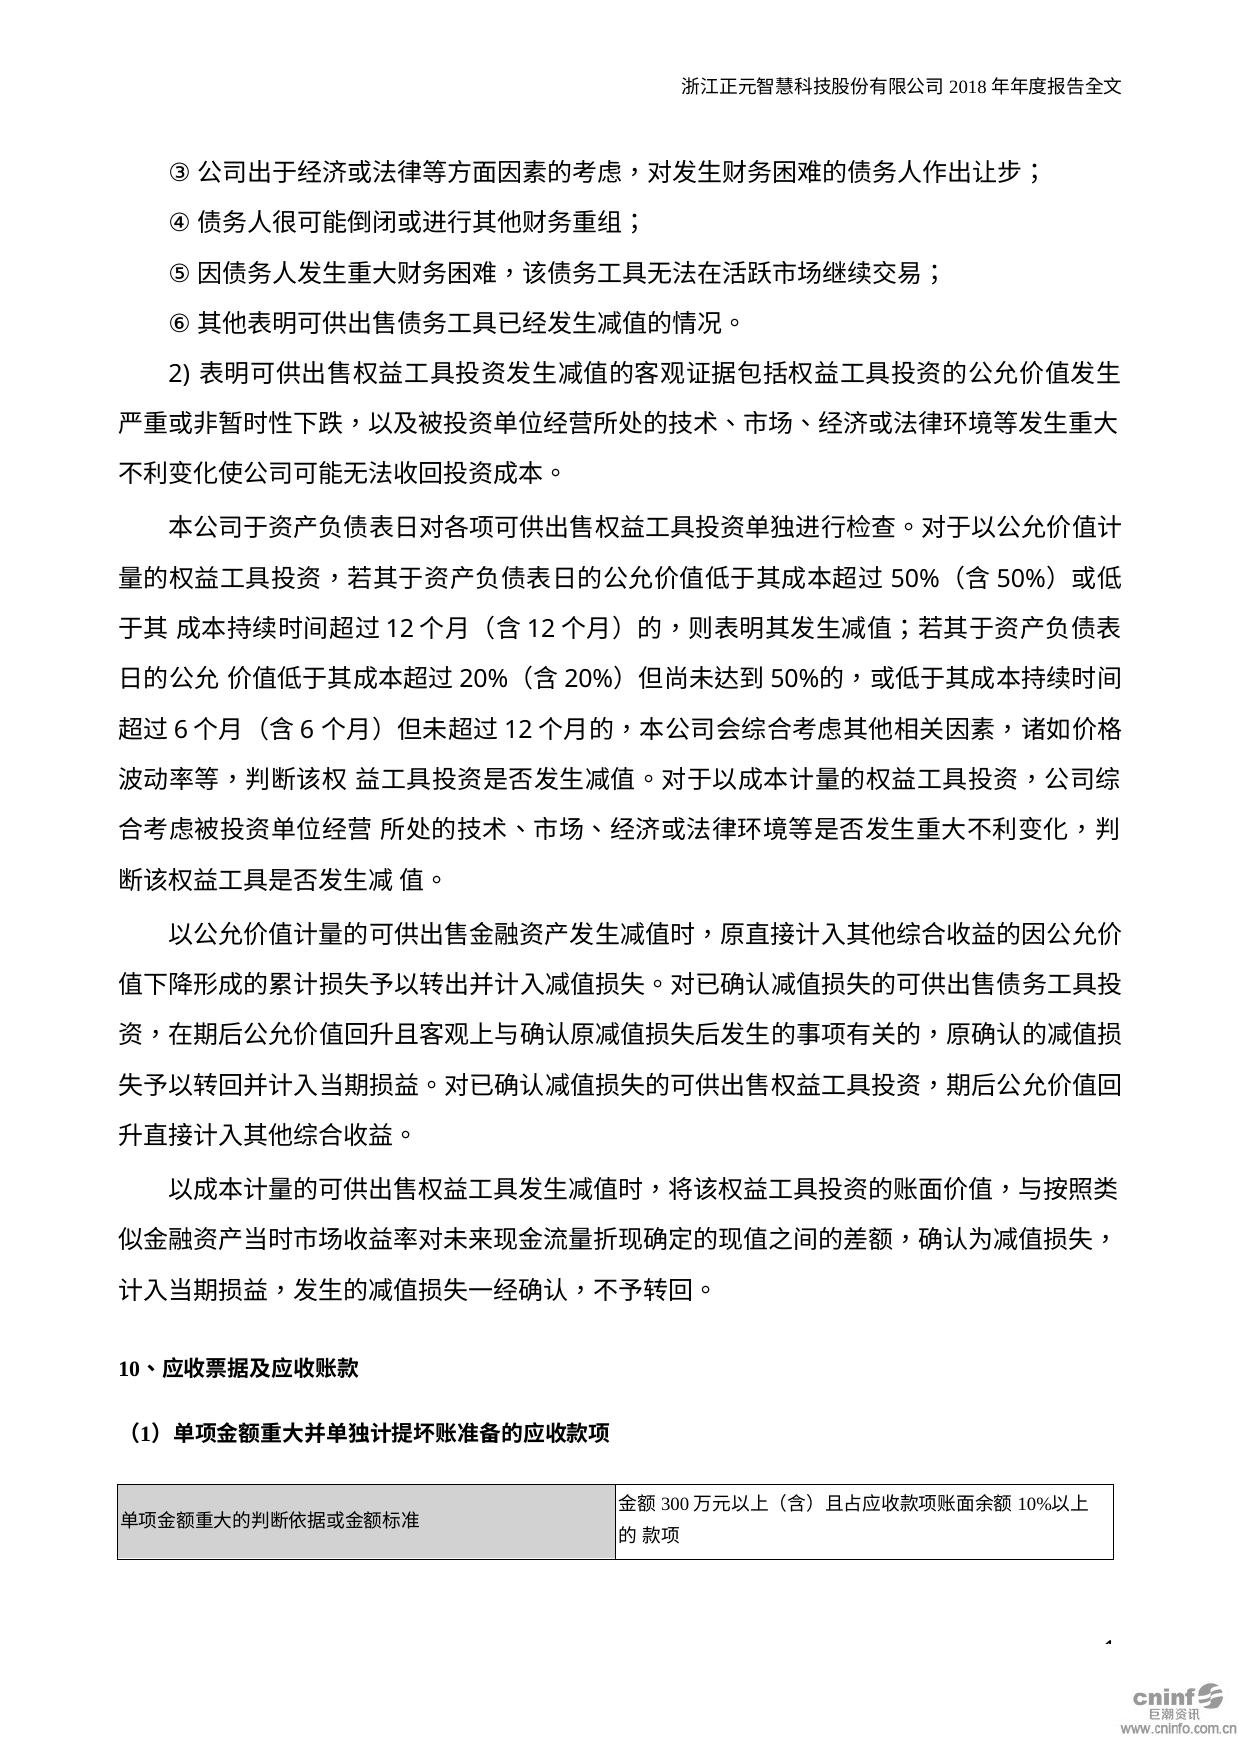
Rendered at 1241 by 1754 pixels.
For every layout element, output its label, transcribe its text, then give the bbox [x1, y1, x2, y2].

text ⑥ 其他表明可供出售债务工具已经发生减值的情况。 [168, 305, 1240, 339]
text 以成本计量的可供出售权益工具发生减值时，将该权益工具投资的账面价值，与按照类 似金融资产当时市场收益率对未来现金流量折现确定的现值之间的差额，确认为减值损失， 计入当期损益，发生的减值损失一经确认，不予转回。 [118, 1172, 1122, 1306]
text 2) 表明可供出售权益工具投资发生减值的客观证据包括权益工具投资的公允价值发生 严重或非暂时性下跌，以及被投资单位经营所处的技术、市场、经济或法律环境等发生重大 不利变化使公司可能无法收回投资成本。 [118, 355, 1122, 490]
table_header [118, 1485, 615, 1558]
text （1）单项金额重大并单独计提坏账准备的应收款项 [118, 1418, 1240, 1448]
picture [1115, 1680, 1240, 1737]
text ④ 债务人很可能倒闭或进行其他财务重组； [168, 205, 1240, 239]
text 以公允价值计量的可供出售金融资产发生减值时，原直接计入其他综合收益的因公允价 值下降形成的累计损失予以转出并计入减值损失。对已确认减值损失的可供出售债务工具投 资，在期后公允价值回升且客观上与确认原减值损失后发生的事项有关的，原确认的减值损 失予以转回并计入当期损益。对已确认减值损失的可供出售权益工具投资，期后公允价值回 升直接计入其他综合收益。 [118, 916, 1122, 1152]
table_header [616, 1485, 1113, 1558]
text 10、应收票据及应收账款 [118, 1353, 1240, 1383]
text ③ 公司出于经济或法律等方面因素的考虑，对发生财务困难的债务人作出让步； [168, 155, 1240, 189]
text ⑤ 因债务人发生重大财务困难，该债务工具无法在活跃市场继续交易； [168, 255, 1240, 289]
text 本公司于资产负债表日对各项可供出售权益工具投资单独进行检查。对于以公允价值计 量的权益工具投资，若其于资产负债表日的公允价值低于其成本超过50%（含50%）或低于其 成本持续时间超过12个月（含12个月）的，则表明其发生减值；若其于资产负债表日的公允 价值低于其成本超过20%（含20%）但尚未达到50%的，或低于其成本持续时间超过6个月（含6 个月）但未超过12个月的，本公司会综合考虑其他相关因素，诸如价格波动率等，判断该权 益工具投资是否发生减值。对于以成本计量的权益工具投资，公司综合考虑被投资单位经营 所处的技术、市场、经济或法律环境等是否发生重大不利变化，判断该权益工具是否发生减 值。 [118, 510, 1122, 896]
